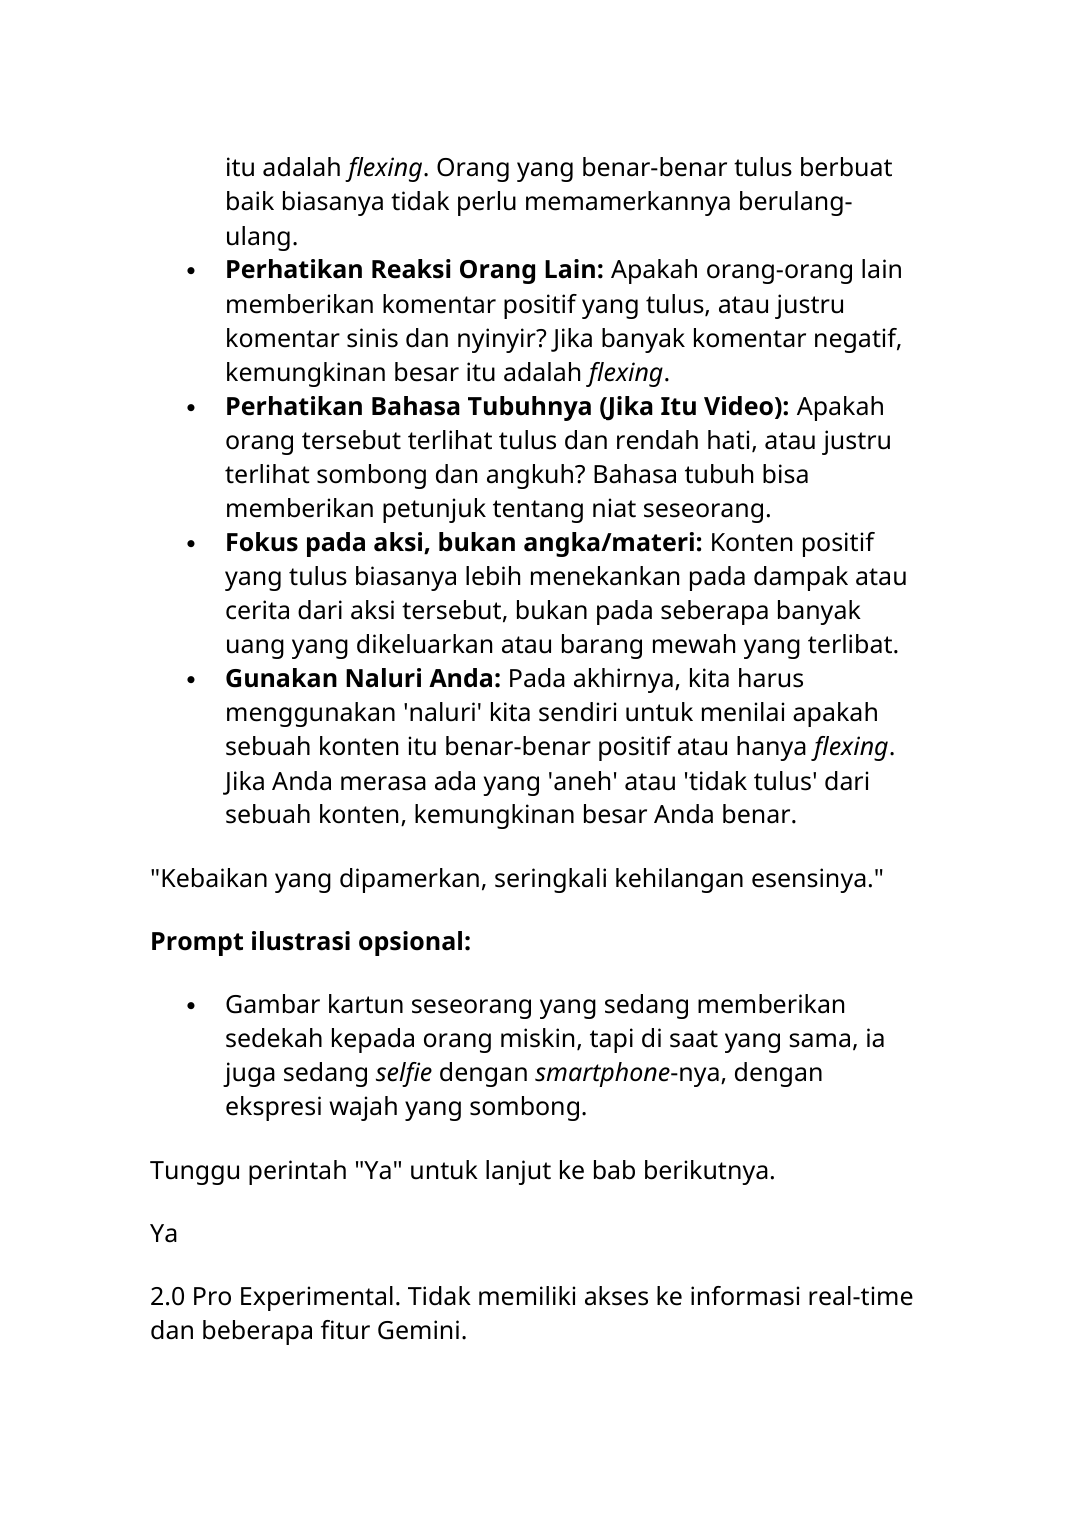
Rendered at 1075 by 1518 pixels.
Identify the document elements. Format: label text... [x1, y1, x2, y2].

text Ya [150, 1216, 925, 1249]
text Tunggu perintah "Ya" untuk lanjut ke bab berikutnya. [150, 1152, 925, 1186]
list Fokus pada aksi, bukan angka/materi: Konten positif yang tulus biasanya lebih menekankan pada dampak atau cerita dari aksi tersebut, bukan pada seberapa banyak uang yang dikeluarkan atau barang mewah yang terlibat. [187, 525, 925, 661]
text "Kebaikan yang dipamerkan, seringkali kehilangan esensinya." [150, 860, 925, 894]
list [187, 150, 925, 252]
list Gunakan Naluri Anda: Pada akhirnya, kita harus menggunakan 'naluri' kita sendiri untuk menilai apakah sebuah konten itu benar-benar positif atau hanya flexing. Jika Anda merasa ada yang 'aneh' atau 'tidak tulus' dari sebuah konten, kemungkinan besar Anda benar. [187, 661, 925, 831]
list Perhatikan Bahasa Tubuhnya (Jika Itu Video): Apakah orang tersebut terlihat tulus dan rendah hati, atau justru terlihat sombong dan angkuh? Bahasa tubuh bisa memberikan petunjuk tentang niat seseorang. [187, 388, 925, 525]
list Perhatikan Reaksi Orang Lain: Apakah orang-orang lain memberikan komentar positif yang tulus, atau justru komentar sinis dan nyinyir? Jika banyak komentar negatif, kemungkinan besar itu adalah flexing. [187, 252, 925, 388]
list Gambar kartun seseorang yang sedang memberikan sedekah kepada orang miskin, tapi di saat yang sama, ia juga sedang selfie dengan smartphone-nya, dengan ekspresi wajah yang sombong. [187, 987, 925, 1123]
text Prompt ilustrasi opsional: [150, 924, 925, 958]
text 2.0 Pro Experimental. Tidak memiliki akses ke informasi real-time dan beberapa fitur Gemini. [150, 1279, 925, 1347]
